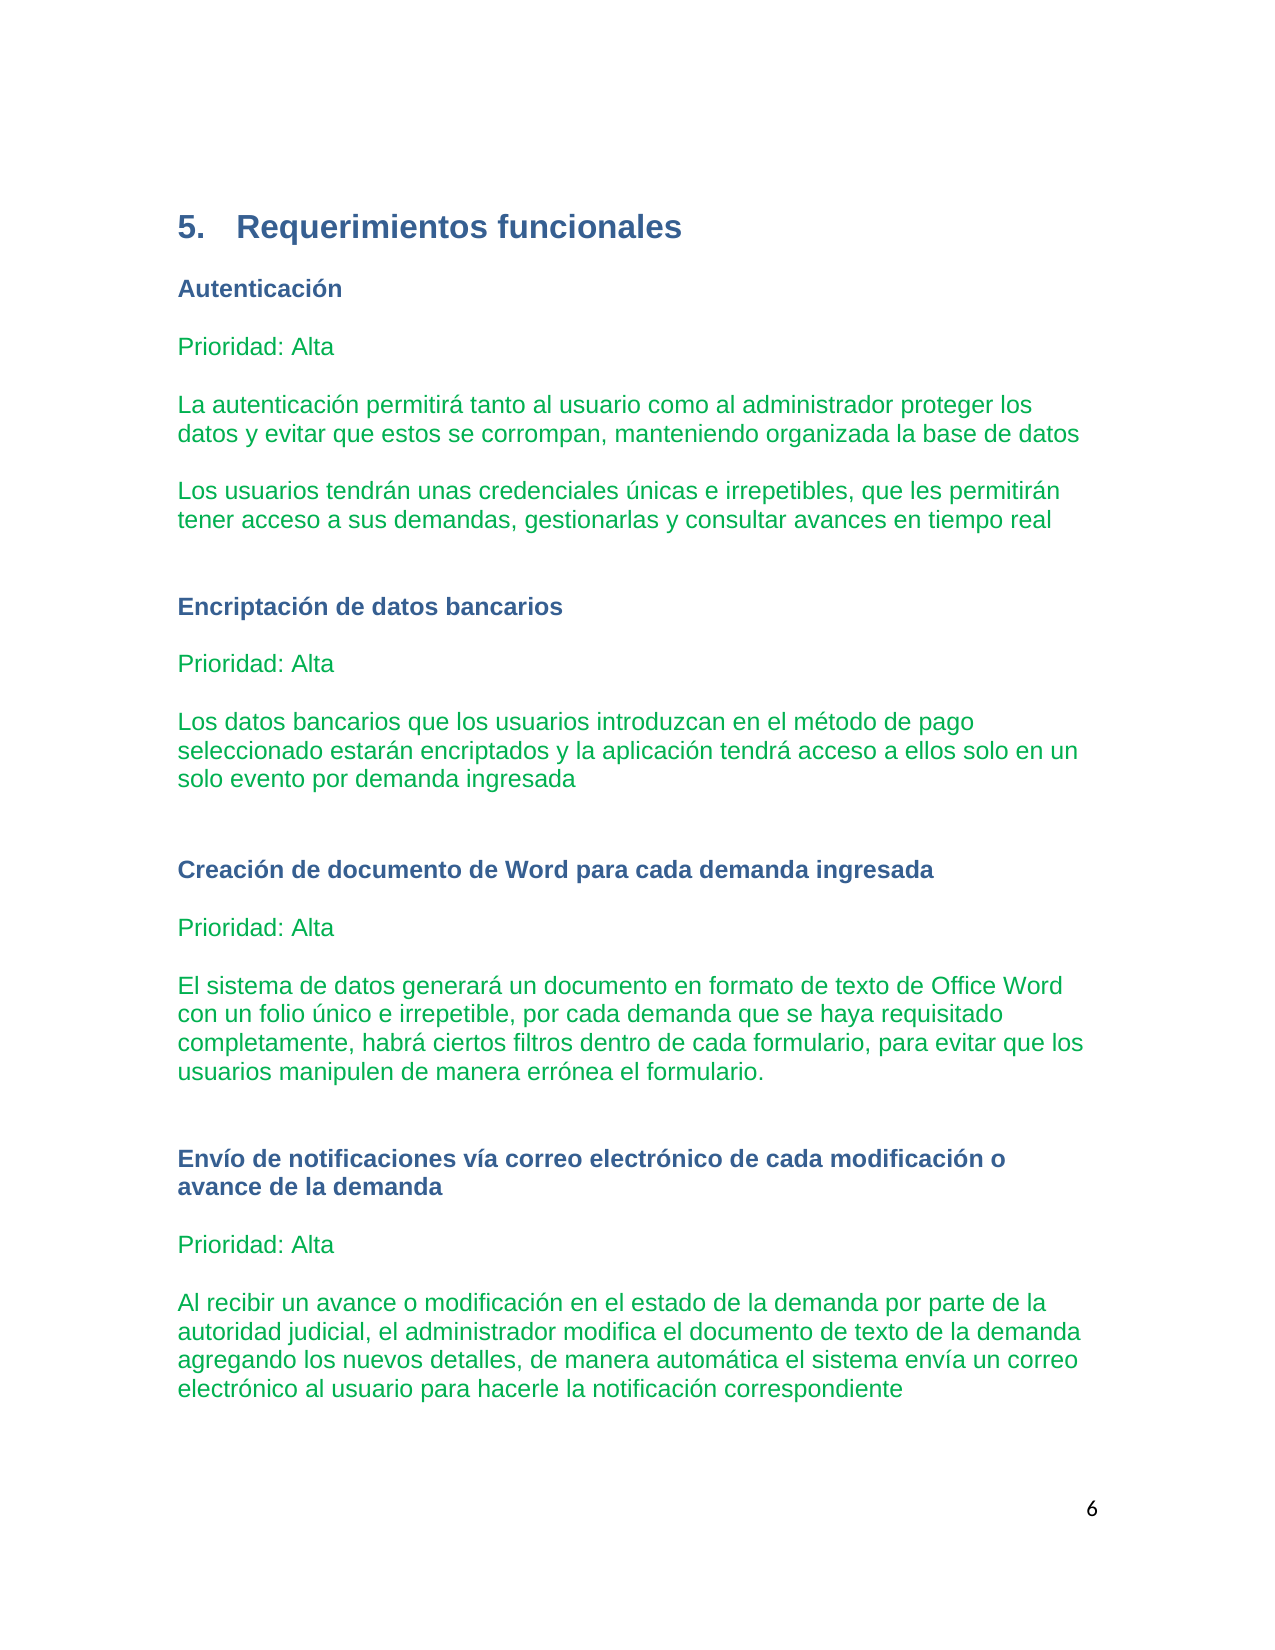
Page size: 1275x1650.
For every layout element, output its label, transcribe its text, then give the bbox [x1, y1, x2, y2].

text Prioridad: Alta [177, 1230, 1098, 1259]
text Prioridad: Alta [177, 913, 1098, 942]
text La autenticación permitirá tanto al usuario como al administrador proteger los datos y evitar que estos se corrompan, manteniendo organizada la base de datos [177, 390, 1098, 447]
text Los datos bancarios que los usuarios introduzcan en el método de pago seleccionado estarán encriptados y la aplicación tendrá acceso a ellos solo en un solo evento por demanda ingresada [177, 707, 1098, 793]
text Prioridad: Alta [177, 332, 1098, 361]
subtitle Envío de notificaciones vía correo electrónico de cada modificación o avance de la demanda [177, 1144, 1098, 1201]
subtitle Requerimientos funcionales [177, 207, 1098, 245]
subtitle Encriptación de datos bancarios [177, 591, 1098, 620]
text Los usuarios tendrán unas credenciales únicas e irrepetibles, que les permitirán tener acceso a sus demandas, gestionarlas y consultar avances en tiempo real [177, 476, 1098, 533]
text El sistema de datos generará un documento en formato de texto de Office Word con un folio único e irrepetible, por cada demanda que se haya requisitado completamente, habrá ciertos filtros dentro de cada formulario, para evitar que los usuarios manipulen de manera errónea el formulario. [177, 971, 1098, 1086]
text Al recibir un avance o modificación en el estado de la demanda por parte de la autoridad judicial, el administrador modifica el documento de texto de la demanda agregando los nuevos detalles, de manera automática el sistema envía un correo electrónico al usuario para hacerle la notificación correspondiente [177, 1288, 1098, 1403]
text Prioridad: Alta [177, 649, 1098, 678]
subtitle Autenticación [177, 274, 1098, 303]
subtitle Creación de documento de Word para cada demanda ingresada [177, 855, 1098, 884]
